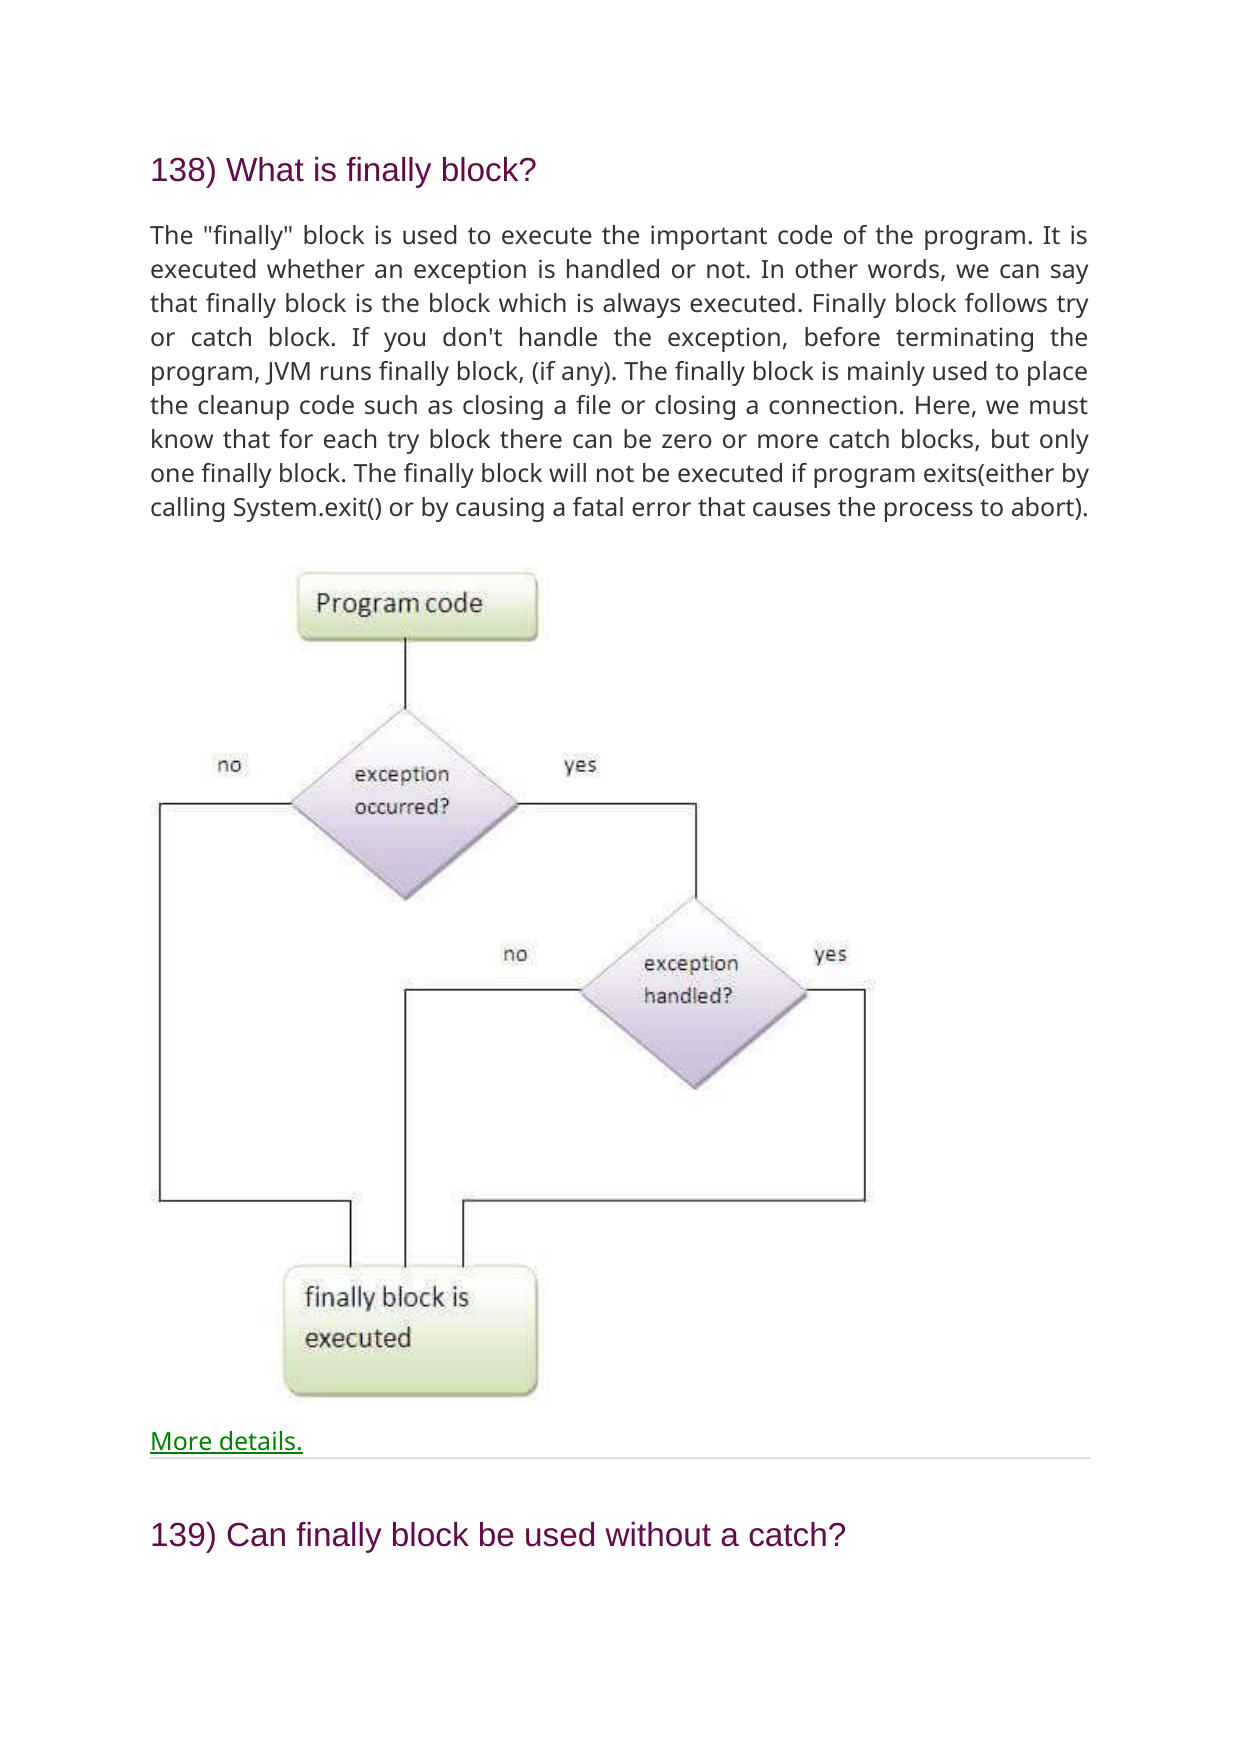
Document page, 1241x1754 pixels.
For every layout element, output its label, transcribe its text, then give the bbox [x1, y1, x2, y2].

text 139) Can finally block be used without a catch? [150, 1514, 1090, 1553]
text More details. [303, 553, 1090, 1457]
text 138) What is finally block? [150, 150, 1090, 188]
text The "finally" block is used to execute the important code of the program. It is executed whether an exception is handled or not. In other words, we can say that finally block is the block which is always executed. Finally block follows try or catch block. If you don't handle the exception, before terminating the program, JVM runs finally block, (if any). The finally block is mainly used to place the cleanup code such as closing a file or closing a connection. Here, we must know that for each try block there can be zero or more catch blocks, but only one finally block. The finally block will not be executed if program exits(either by calling System.exit() or by causing a fatal error that causes the process to abort). [150, 218, 1090, 524]
picture [150, 553, 880, 1424]
